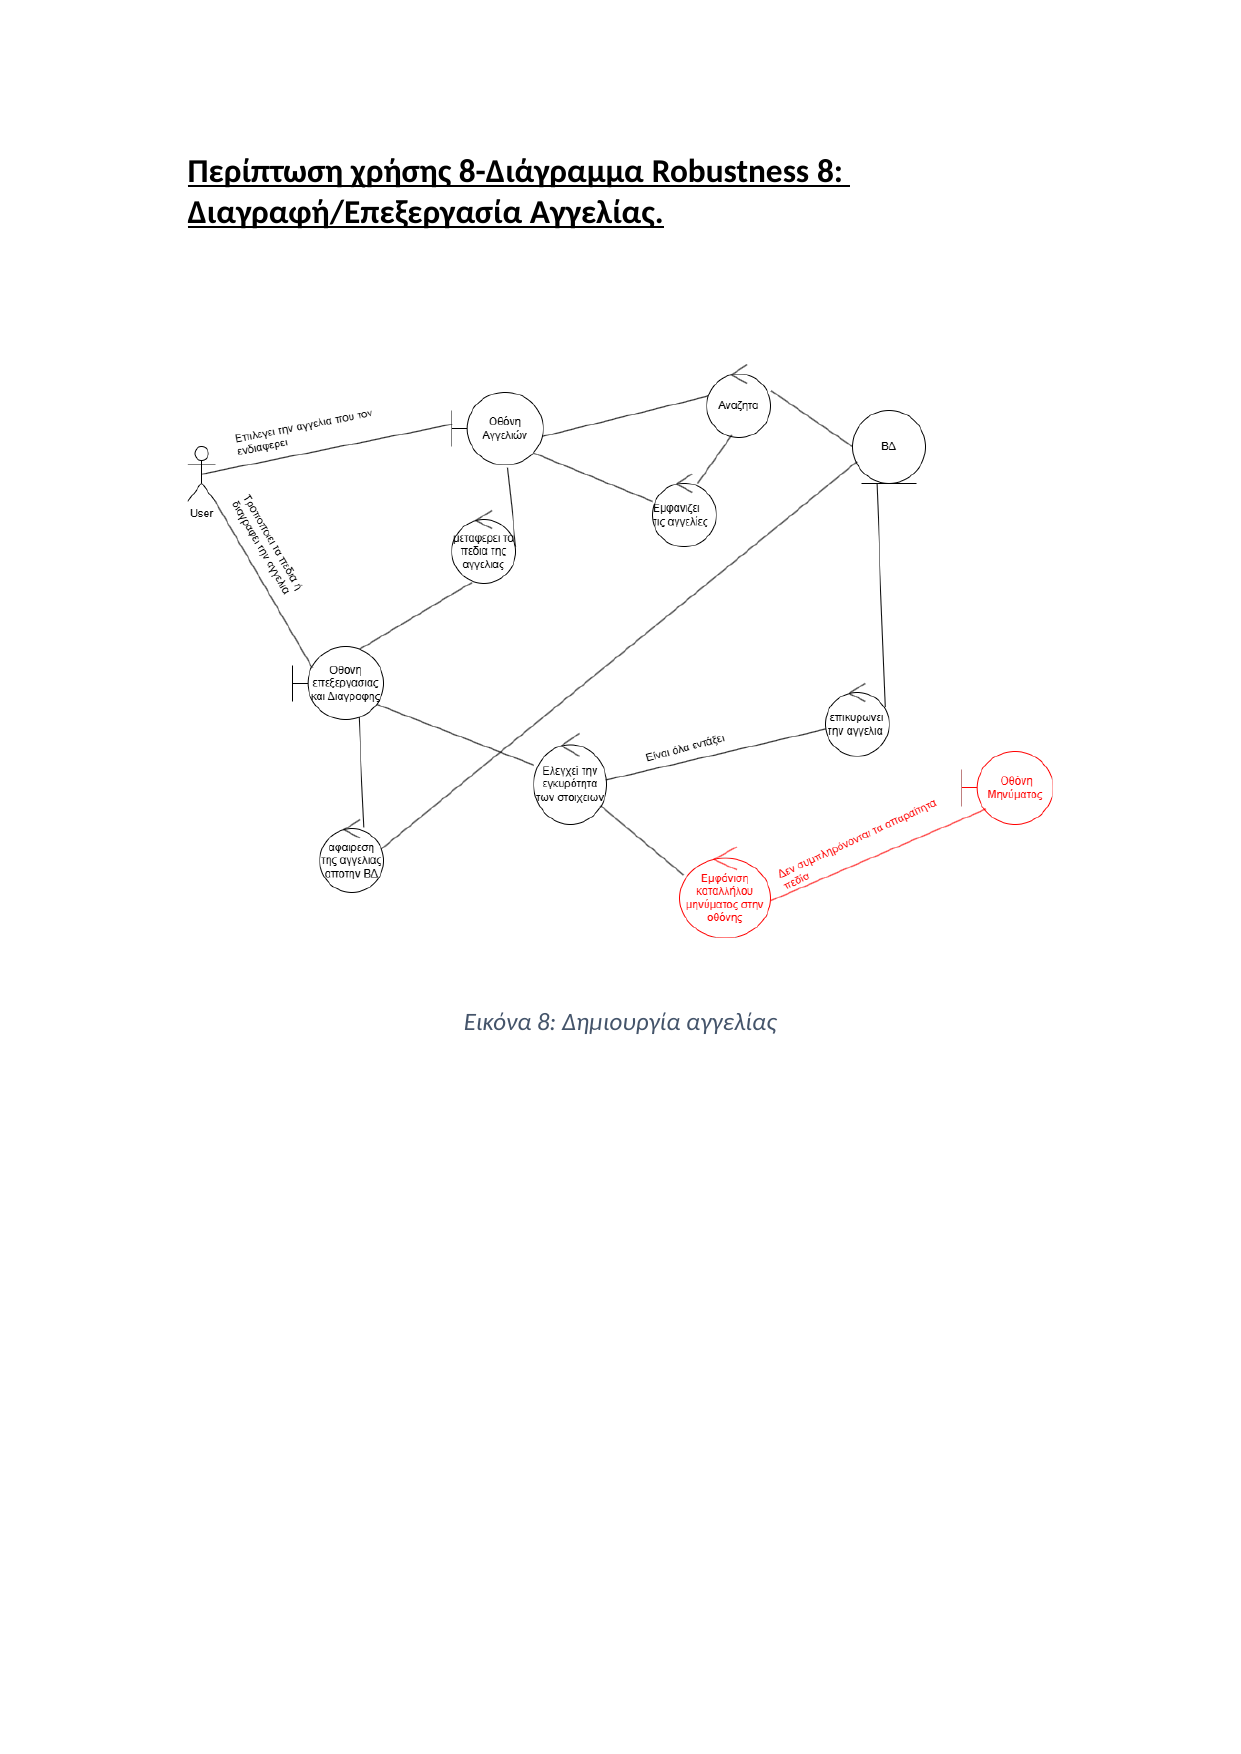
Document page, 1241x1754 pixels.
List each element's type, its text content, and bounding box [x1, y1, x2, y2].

text Περίπτωση χρήσης 8-Διάγραμμα Robustness 8: Διαγραφή/Επεξεργασία Αγγελίας. [187, 150, 1053, 232]
text Εικόνα 8: Δημιουργία αγγελίας [187, 1006, 1053, 1036]
picture [187, 364, 1053, 938]
